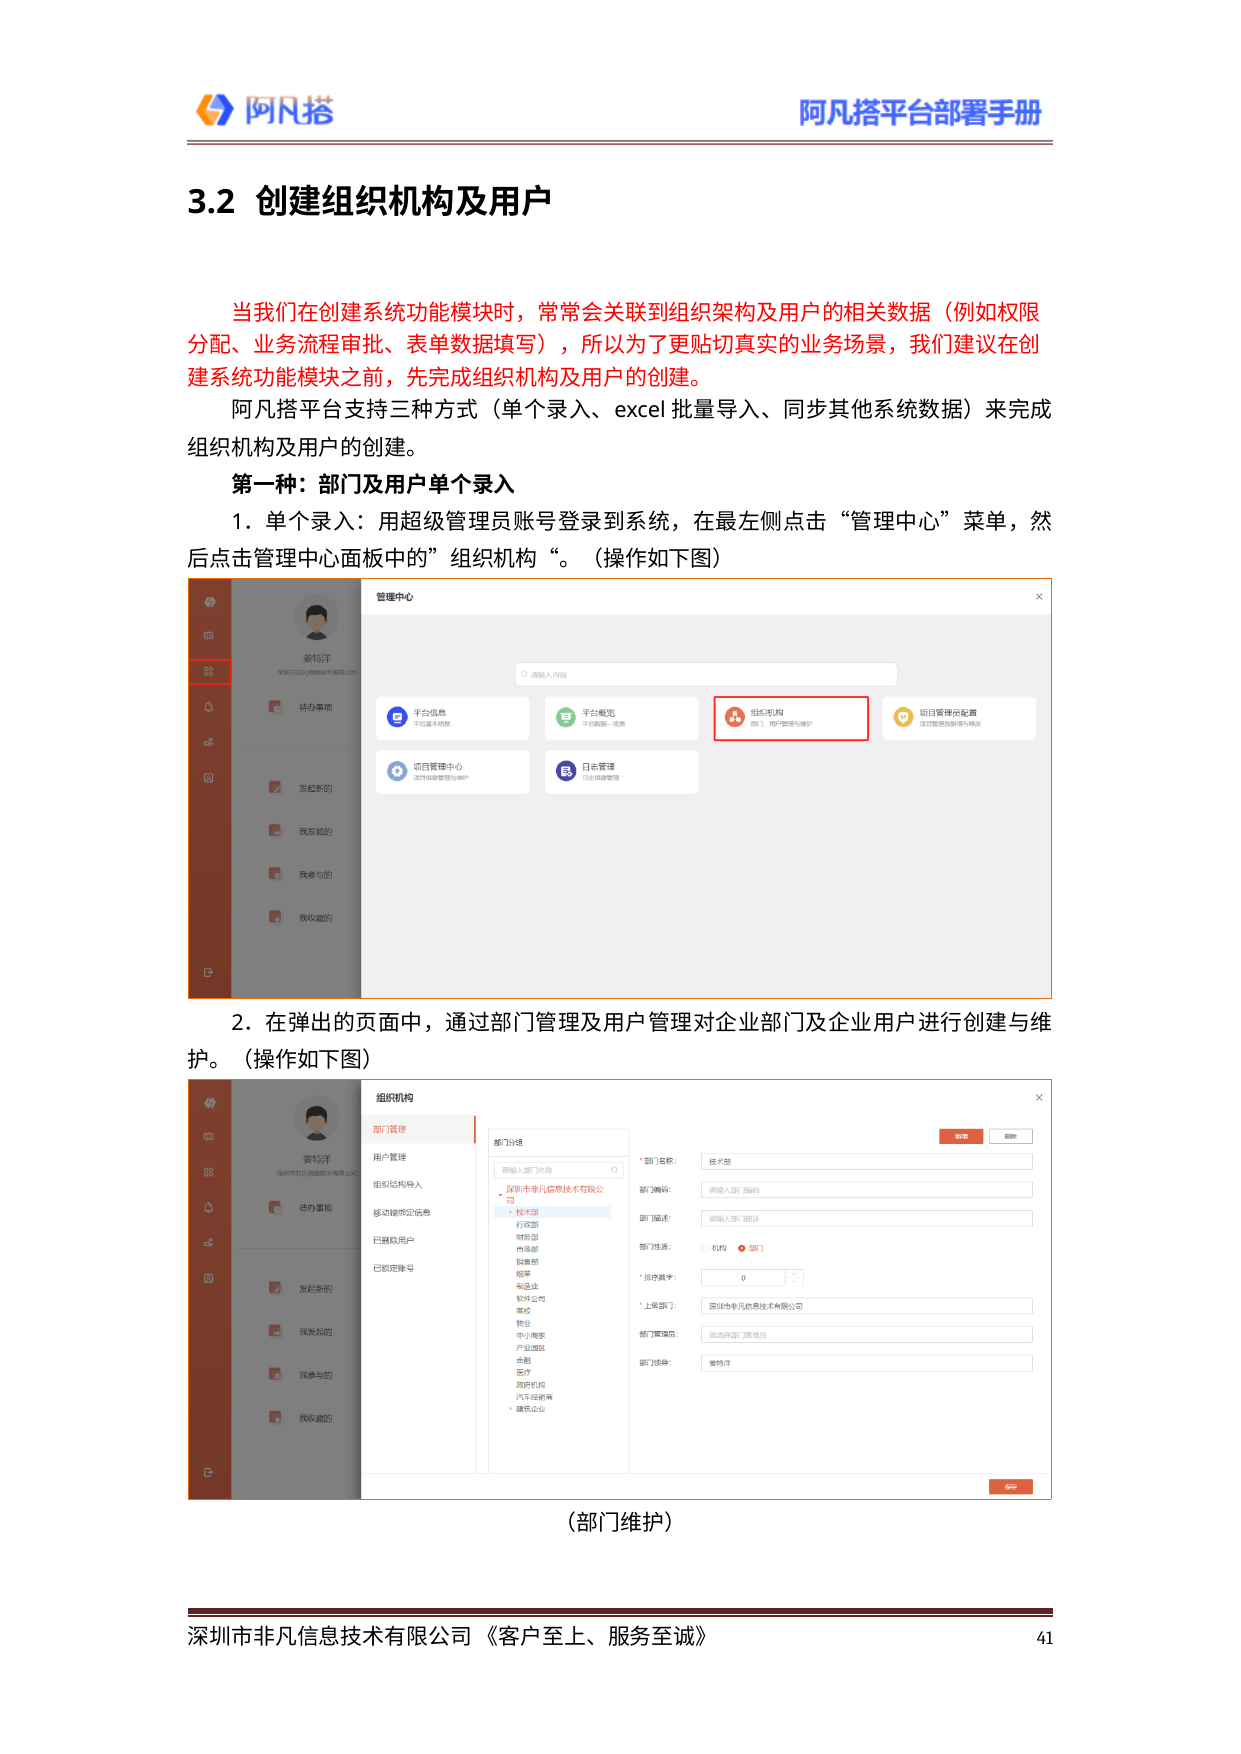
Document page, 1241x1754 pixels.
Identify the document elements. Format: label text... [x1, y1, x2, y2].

list 在弹出的页面中，通过部门管理及用户管理对企业部门及企业用户进行创建与维护。（操作如下图） [187, 1004, 1053, 1074]
text （部门维护） [187, 1505, 1053, 1537]
picture [189, 579, 1051, 998]
picture [187, 88, 1053, 150]
text 当我们在创建系统功能模块时，常常会关联到组织架构及用户的相关数据（例如权限分配、业务流程审批、表单数据填写），所以为了更贴切真实的业务场景，我们建议在创建系统功能模块之前，先完成组织机构及用户的创建。 [187, 294, 1053, 392]
text 阿凡搭平台支持三种方式（单个录入、excel批量导入、同步其他系统数据）来完成组织机构及用户的创建。 [187, 392, 1053, 462]
list 单个录入：用超级管理员账号登录到系统，在最左侧点击“管理中心”菜单，然后点击管理中心面板中的”组织机构“。（操作如下图） [187, 503, 1053, 573]
picture [189, 1080, 1051, 1499]
subtitle 创建组织机构及用户 [187, 167, 1053, 232]
text 第一种：部门及用户单个录入 [231, 466, 1053, 499]
